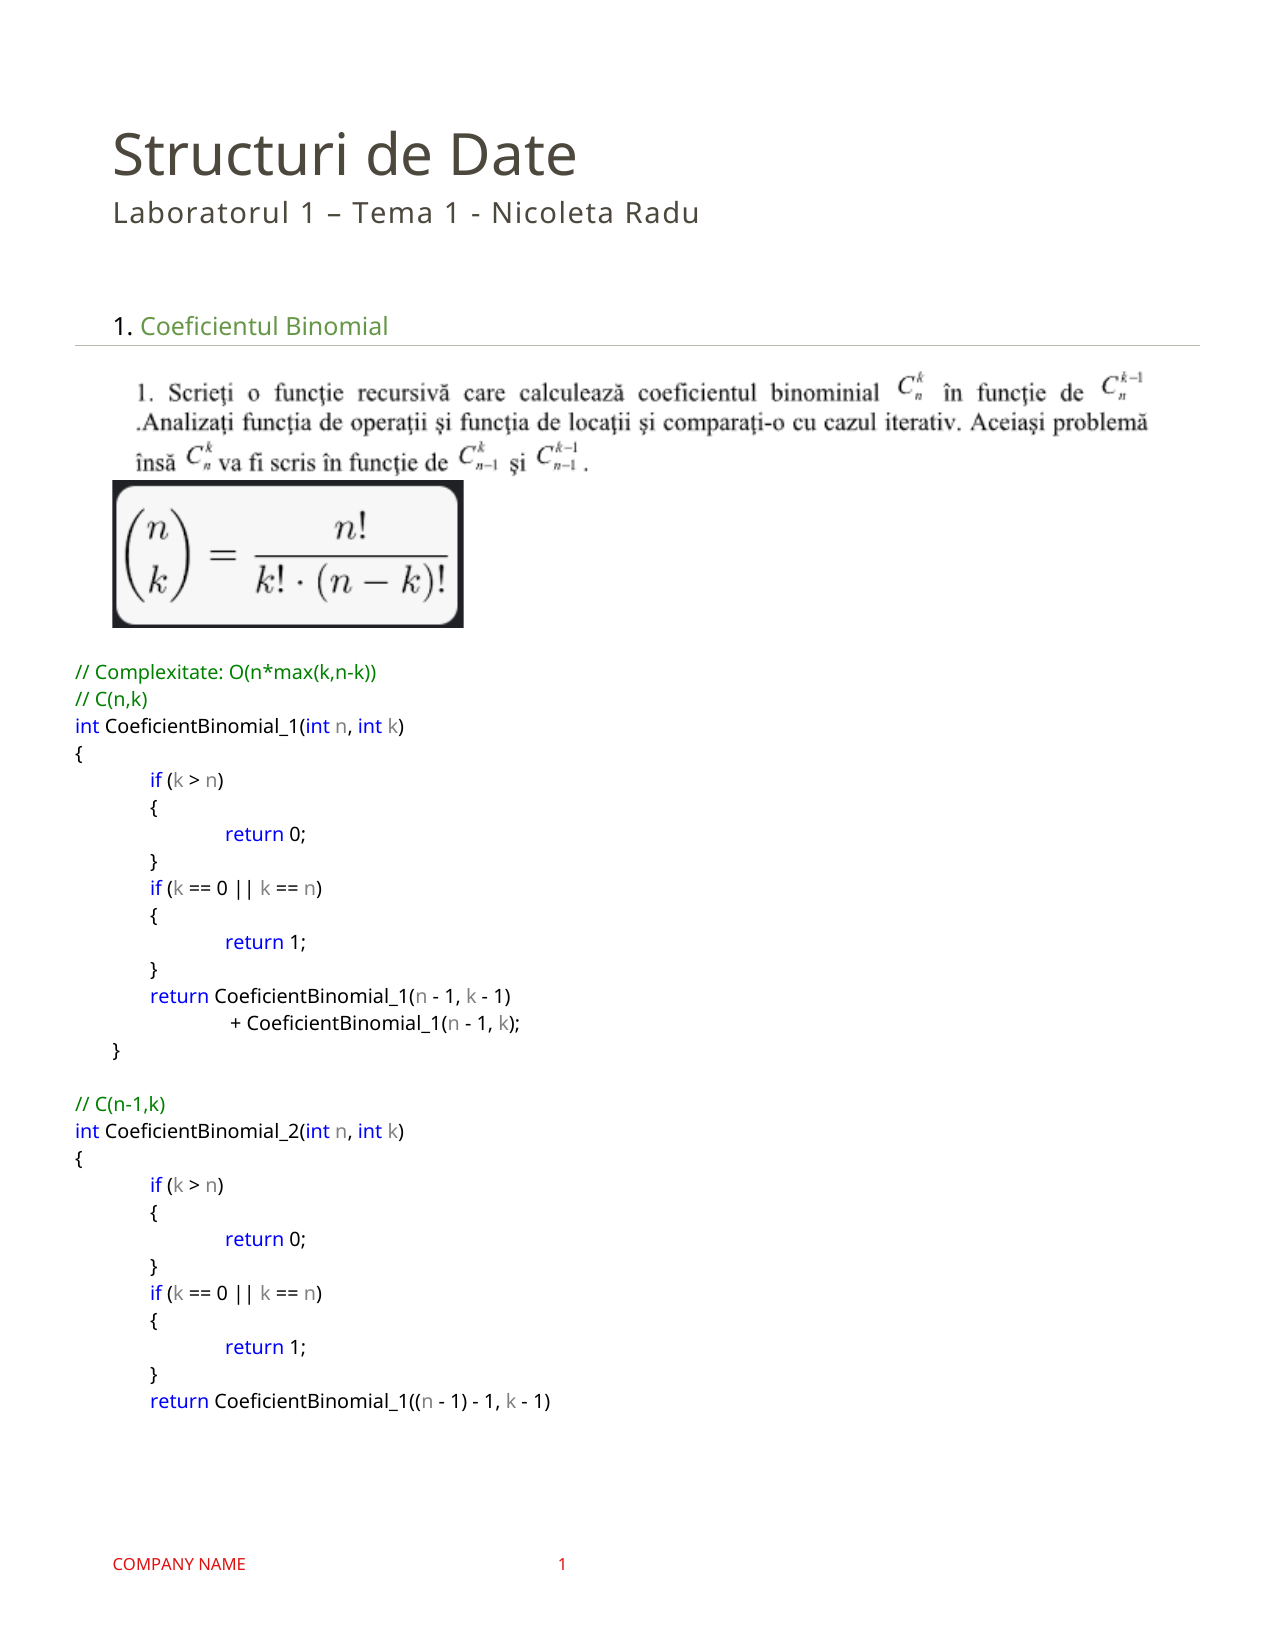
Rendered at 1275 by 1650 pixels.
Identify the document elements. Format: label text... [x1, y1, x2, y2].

text } [75, 955, 1200, 982]
text { [75, 793, 1200, 820]
text } [75, 1036, 1200, 1063]
text // C(n,k) [75, 685, 1200, 712]
text if (k == 0 || k == n) [75, 1279, 1200, 1306]
subtitle 1. Coeficientul Binomial [75, 309, 1200, 345]
text } [75, 1360, 1200, 1387]
text { [75, 1198, 1200, 1225]
text return 0; [75, 1225, 1200, 1252]
subtitle Laboratorul 1 – Tema 1 - Nicoleta Radu [75, 192, 1200, 232]
text return 1; [75, 1333, 1200, 1360]
text int CoeficientBinomial_2(int n, int k) [75, 1117, 1200, 1144]
text return CoeficientBinomial_1(n - 1, k - 1) [75, 982, 1200, 1009]
text return 0; [75, 820, 1200, 847]
text if (k > n) [75, 766, 1200, 793]
text + CoeficientBinomial_1(n - 1, k); [75, 1009, 1200, 1036]
text // C(n-1,k) [75, 1090, 1200, 1117]
text if (k == 0 || k == n) [75, 874, 1200, 901]
picture [112, 371, 1169, 628]
text } [75, 847, 1200, 874]
text // Complexitate: O(n*max(k,n-k)) [75, 658, 1200, 685]
text { [75, 1306, 1200, 1333]
title Structuri de Date [75, 112, 1200, 192]
text if (k > n) [75, 1171, 1200, 1198]
text { [75, 739, 1200, 766]
text { [75, 901, 1200, 928]
text int CoeficientBinomial_1(int n, int k) [75, 712, 1200, 739]
text { [75, 1144, 1200, 1171]
text return 1; [75, 928, 1200, 955]
text return CoeficientBinomial_1((n - 1) - 1, k - 1) [75, 1387, 1200, 1414]
text } [75, 1252, 1200, 1279]
